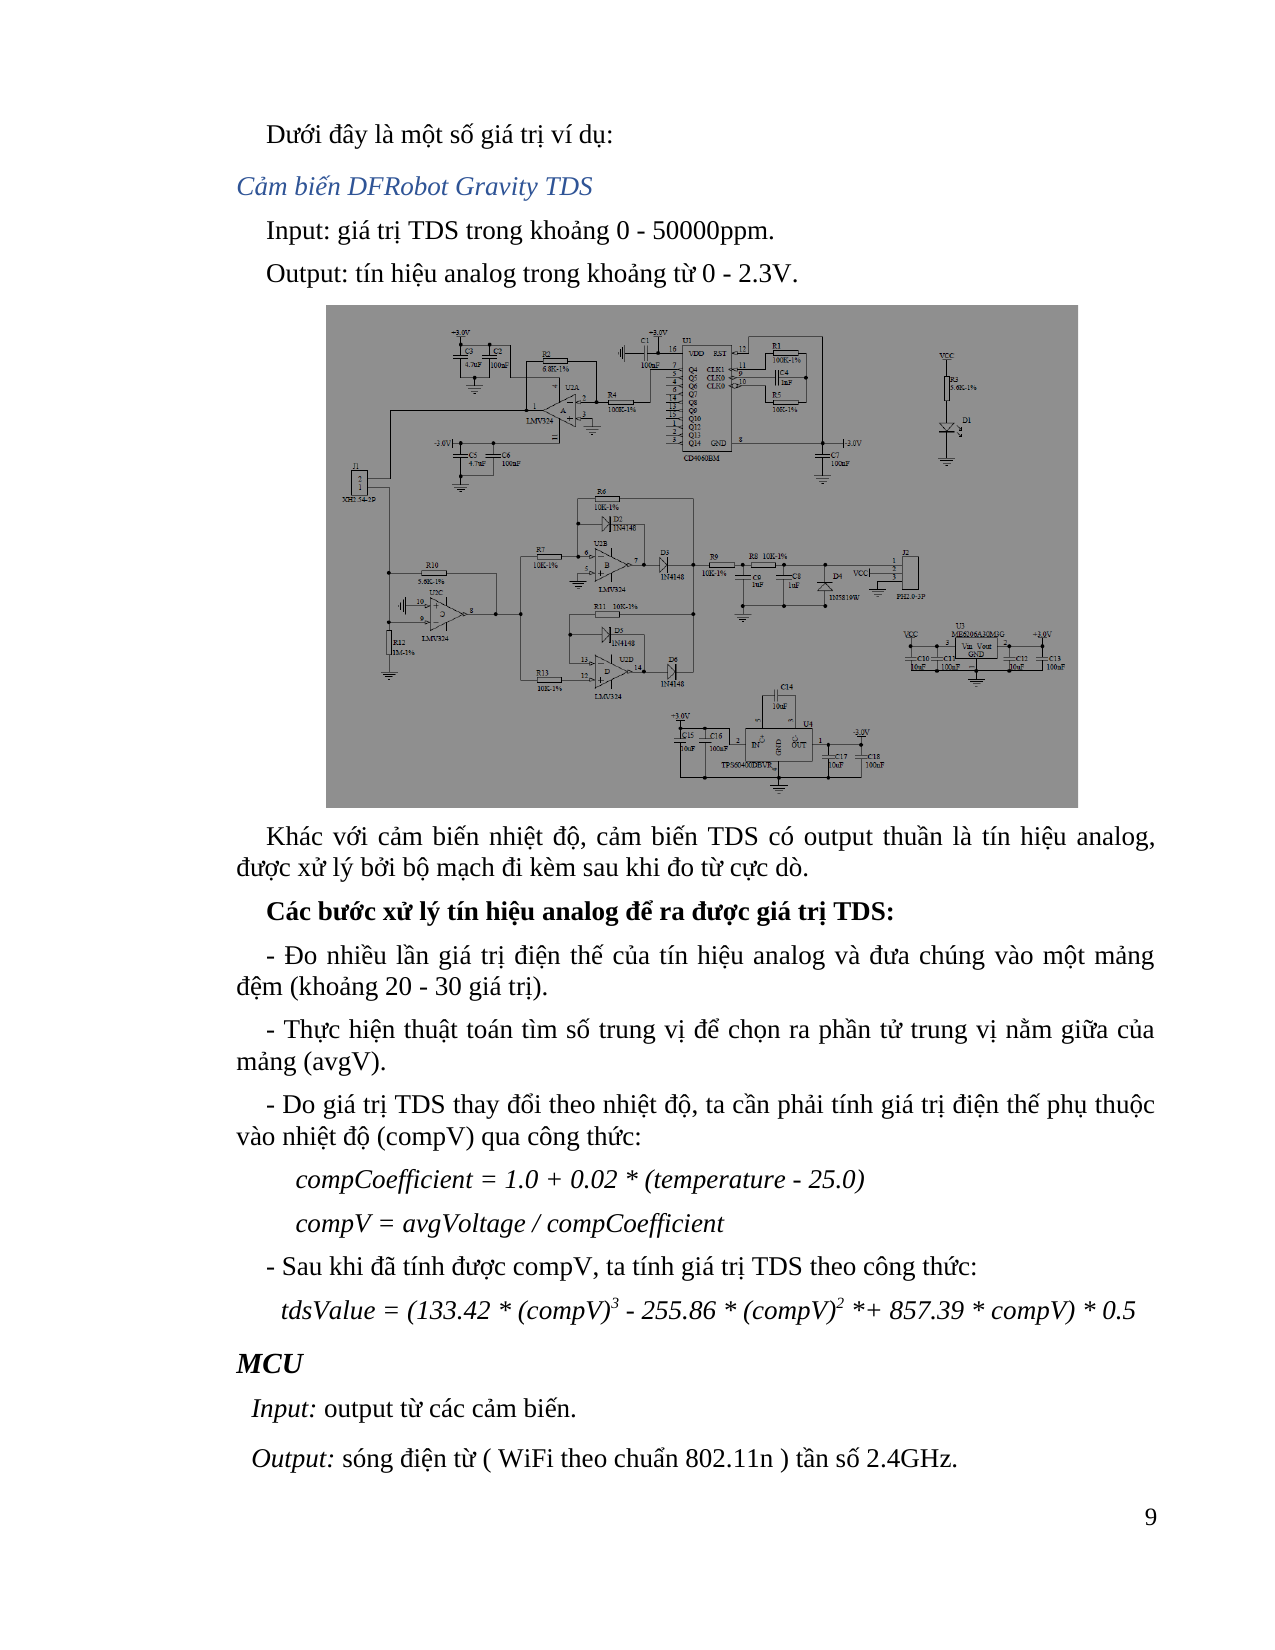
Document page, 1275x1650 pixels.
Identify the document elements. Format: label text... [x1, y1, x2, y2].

text Các bước xử lý tín hiệu analog để ra được giá trị TDS: [236, 895, 1157, 926]
text Output: tín hiệu analog trong khoảng từ 0 - 2.3V. [236, 257, 1157, 288]
picture [326, 305, 1079, 808]
text tdsValue = (133.42 * (compV)3 - 255.86 * (compV)2 *+ 857.39 * compV) * 0.5 [281, 1294, 1196, 1325]
subtitle Cảm biến DFRobot Gravity TDS [236, 170, 1157, 201]
text compCoefficient = 1.0 + 0.02 * (temperature - 25.0) [236, 1163, 1157, 1194]
text Input: output từ các cảm biến. [222, 1392, 1157, 1423]
text compV = avgVoltage / compCoefficient [236, 1207, 1157, 1238]
text Output: sóng điện từ ( WiFi theo chuẩn 802.11n ) tần số 2.4GHz. [222, 1442, 1157, 1473]
subtitle MCU [236, 1346, 1157, 1380]
text - Đo nhiều lần giá trị điện thế của tín hiệu analog và đưa chúng vào một mảng đệm (khoảng 20 - 30 giá trị). [236, 939, 1157, 1001]
text - Sau khi đã tính được compV, ta tính giá trị TDS theo công thức: [236, 1251, 1157, 1282]
text - Do giá trị TDS thay đổi theo nhiệt độ, ta cần phải tính giá trị điện thế phụ thuộc vào nhiệt độ (compV) qua công thức: [236, 1088, 1157, 1151]
text - Thực hiện thuật toán tìm số trung vị để chọn ra phần tử trung vị nằm giữa của mảng (avgV). [236, 1014, 1157, 1076]
text Dưới đây là một số giá trị ví dụ: [236, 118, 1157, 149]
text Input: giá trị TDS trong khoảng 0 - 50000ppm. [236, 214, 1157, 245]
